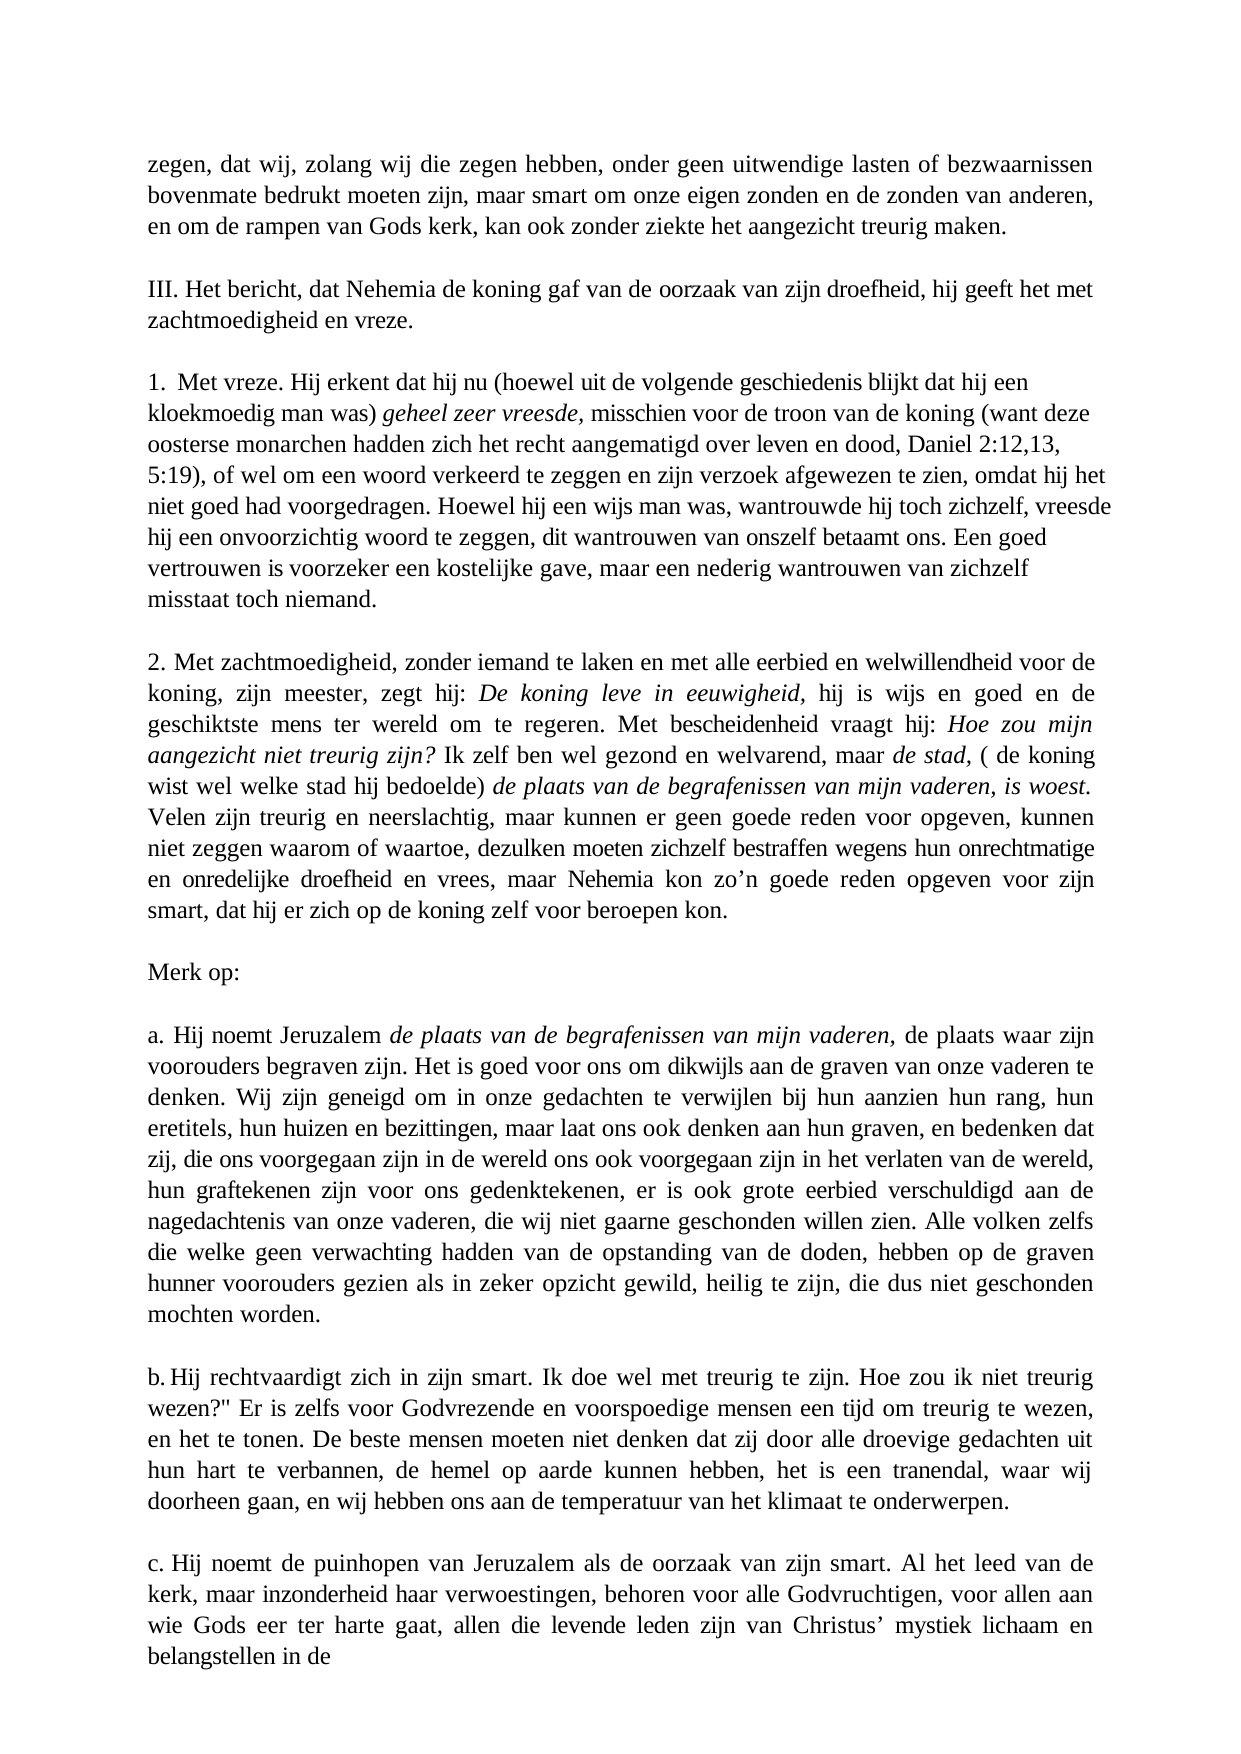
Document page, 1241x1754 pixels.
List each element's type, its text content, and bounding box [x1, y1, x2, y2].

list Met vreze. Hij erkent dat hij nu (hoewel uit de volgende geschiedenis blijkt dat hij een kloekmoedig man was) geheel zeer vreesde, misschien voor de troon van de koning (want deze oosterse monarchen hadden zich het recht aangematigd over leven en dood, Daniel 2:12,13, 5:19), of wel om een woord verkeerd te zeggen en zijn verzoek afgewezen te zien, omdat hij het niet goed had voorgedragen. Hoewel hij een wijs man was, wantrouwde hij toch zichzelf, vreesde hij een onvoorzichtig woord te zeggen, dit wantrouwen van onszelf betaamt ons. Een goed vertrouwen is voorzeker een kostelijke gave, maar een nederig wantrouwen van zichzelf misstaat toch niemand. [147, 367, 1113, 613]
list Hij noemt de puinhopen van Jeruzalem als de oorzaak van zijn smart. Al het leed van de kerk, maar inzonderheid haar verwoestingen, behoren voor alle Godvruchtigen, voor allen aan wie Gods eer ter harte gaat, allen die levende leden zijn van Christus’ mystiek lichaam en belangstellen in de [147, 1548, 1094, 1670]
text Merk op: [147, 957, 1123, 986]
list Met zachtmoedigheid, zonder iemand te laken en met alle eerbied en welwillendheid voor de koning, zijn meester, zegt hij: De koning leve in eeuwigheid, hij is wijs en goed en de geschiktste mens ter wereld om te regeren. Met bescheidenheid vraagt hij: Hoe zou mijn aangezicht niet treurig zijn? Ik zelf ben wel gezond en welvarend, maar de stad, ( de koning wist wel welke stad hij bedoelde) de plaats van de begrafenissen van mijn vaderen, is woest. Velen zijn treurig en neerslachtig, maar kunnen er geen goede reden voor opgeven, kunnen niet zeggen waarom of waartoe, dezulken moeten zichzelf bestraffen wegens hun onrechtmatige en onredelijke droefheid en vrees, maar Nehemia kon zo’n goede reden opgeven voor zijn smart, dat hij er zich op de koning zelf voor beroepen kon. [147, 647, 1095, 924]
list Hij rechtvaardigt zich in zijn smart. Ik doe wel met treurig te zijn. Hoe zou ik niet treurig wezen?" Er is zelfs voor Godvrezende en voorspoedige mensen een tijd om treurig te wezen, en het te tonen. De beste mensen moeten niet denken dat zij door alle droevige gedachten uit hun hart te verbannen, de hemel op aarde kunnen hebben, het is een tranendal, waar wij doorheen gaan, en wij hebben ons aan de temperatuur van het klimaat te onderwerpen. [147, 1362, 1093, 1514]
list Het bericht, dat Nehemia de koning gaf van de oorzaak van zijn droefheid, hij geeft het met zachtmoedigheid en vreze. [147, 274, 1093, 333]
text zegen, dat wij, zolang wij die zegen hebben, onder geen uitwendige lasten of bezwaarnissen bovenmate bedrukt moeten zijn, maar smart om onze eigen zonden en de zonden van anderen, en om de rampen van Gods kerk, kan ook zonder ziekte het aangezicht treurig maken. [147, 149, 1094, 240]
list Hij noemt Jeruzalem de plaats van de begrafenissen van mijn vaderen, de plaats waar zijn voorouders begraven zijn. Het is goed voor ons om dikwijls aan de graven van onze vaderen te denken. Wij zijn geneigd om in onze gedachten te verwijlen bij hun aanzien hun rang, hun eretitels, hun huizen en bezittingen, maar laat ons ook denken aan hun graven, en bedenken dat zij, die ons voorgegaan zijn in de wereld ons ook voorgegaan zijn in het verlaten van de wereld, hun graftekenen zijn voor ons gedenktekenen, er is ook grote eerbied verschuldigd aan de nagedachtenis van onze vaderen, die wij niet gaarne geschonden willen zien. Alle volken zelfs die welke geen verwachting hadden van de opstanding van de doden, hebben op de graven hunner voorouders gezien als in zeker opzicht gewild, heilig te zijn, die dus niet geschonden mochten worden. [147, 1020, 1094, 1328]
